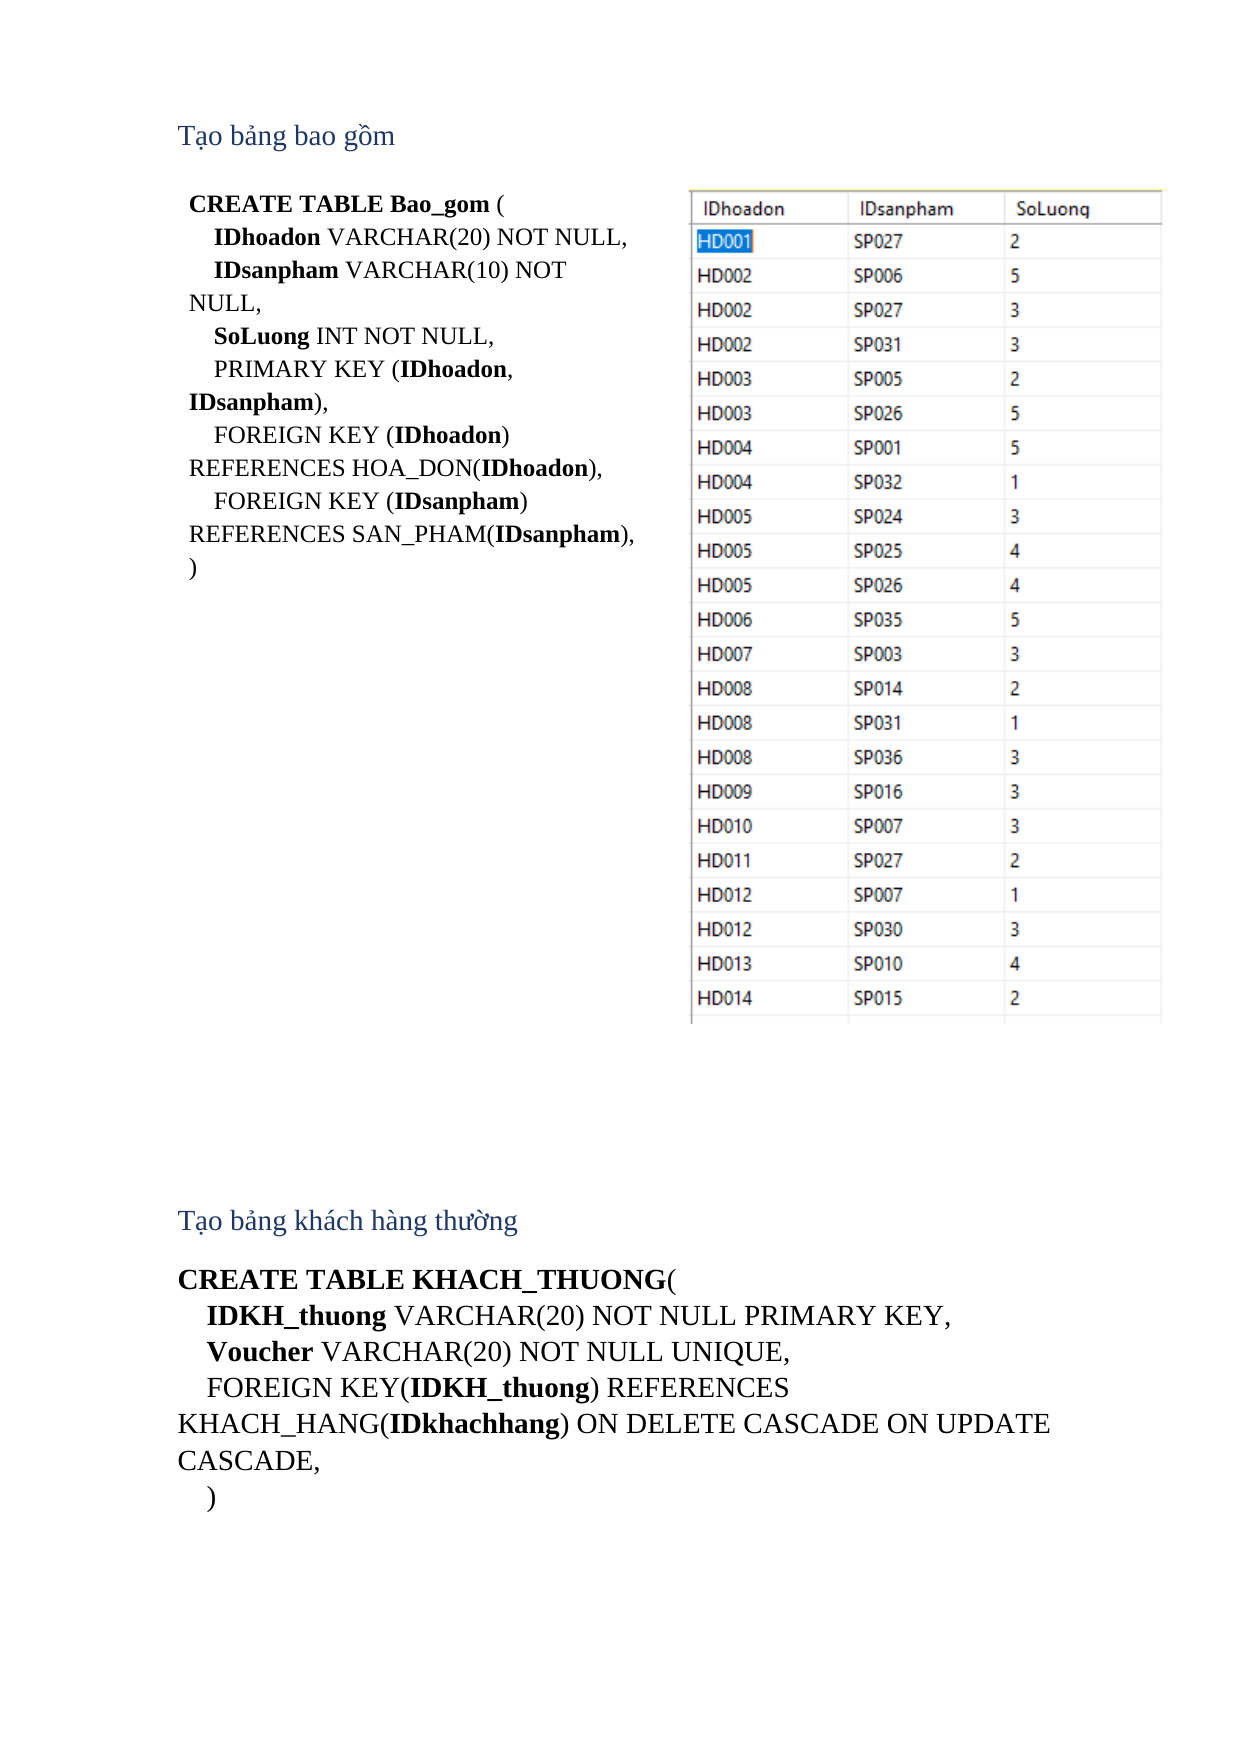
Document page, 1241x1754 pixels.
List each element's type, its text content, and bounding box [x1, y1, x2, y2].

text CREATE TABLE KHACH_THUONG( [177, 1262, 1122, 1295]
text ) [177, 1479, 1122, 1512]
text FOREIGN KEY(IDKH_thuong) REFERENCES KHACH_HANG(IDkhachhang) ON DELETE CASCADE ON UPDATE CASCADE, [177, 1370, 1122, 1476]
table_header CREATE TABLE Bao_gom ( IDhoadon VARCHAR(20) NOT NULL, IDsanpham VARCHAR(10) NOT NULL, SoLuong INT NOT NULL, PRIMARY KEY (IDhoadon, IDsanpham), FOREIGN KEY (IDhoadon) REFERENCES HOA_DON(IDhoadon), FOREIGN KEY (IDsanpham) REFERENCES SAN_PHAM(IDsanpham), ) [179, 179, 648, 1038]
subtitle Tạo bảng khách hàng thường [177, 1203, 1122, 1237]
subtitle Tạo bảng bao gồm [177, 118, 1122, 152]
text Voucher VARCHAR(20) NOT NULL UNIQUE, [177, 1334, 1122, 1368]
text IDKH_thuong VARCHAR(20) NOT NULL PRIMARY KEY, [177, 1298, 1122, 1332]
picture [688, 189, 1167, 1024]
table_header [650, 179, 1174, 1038]
